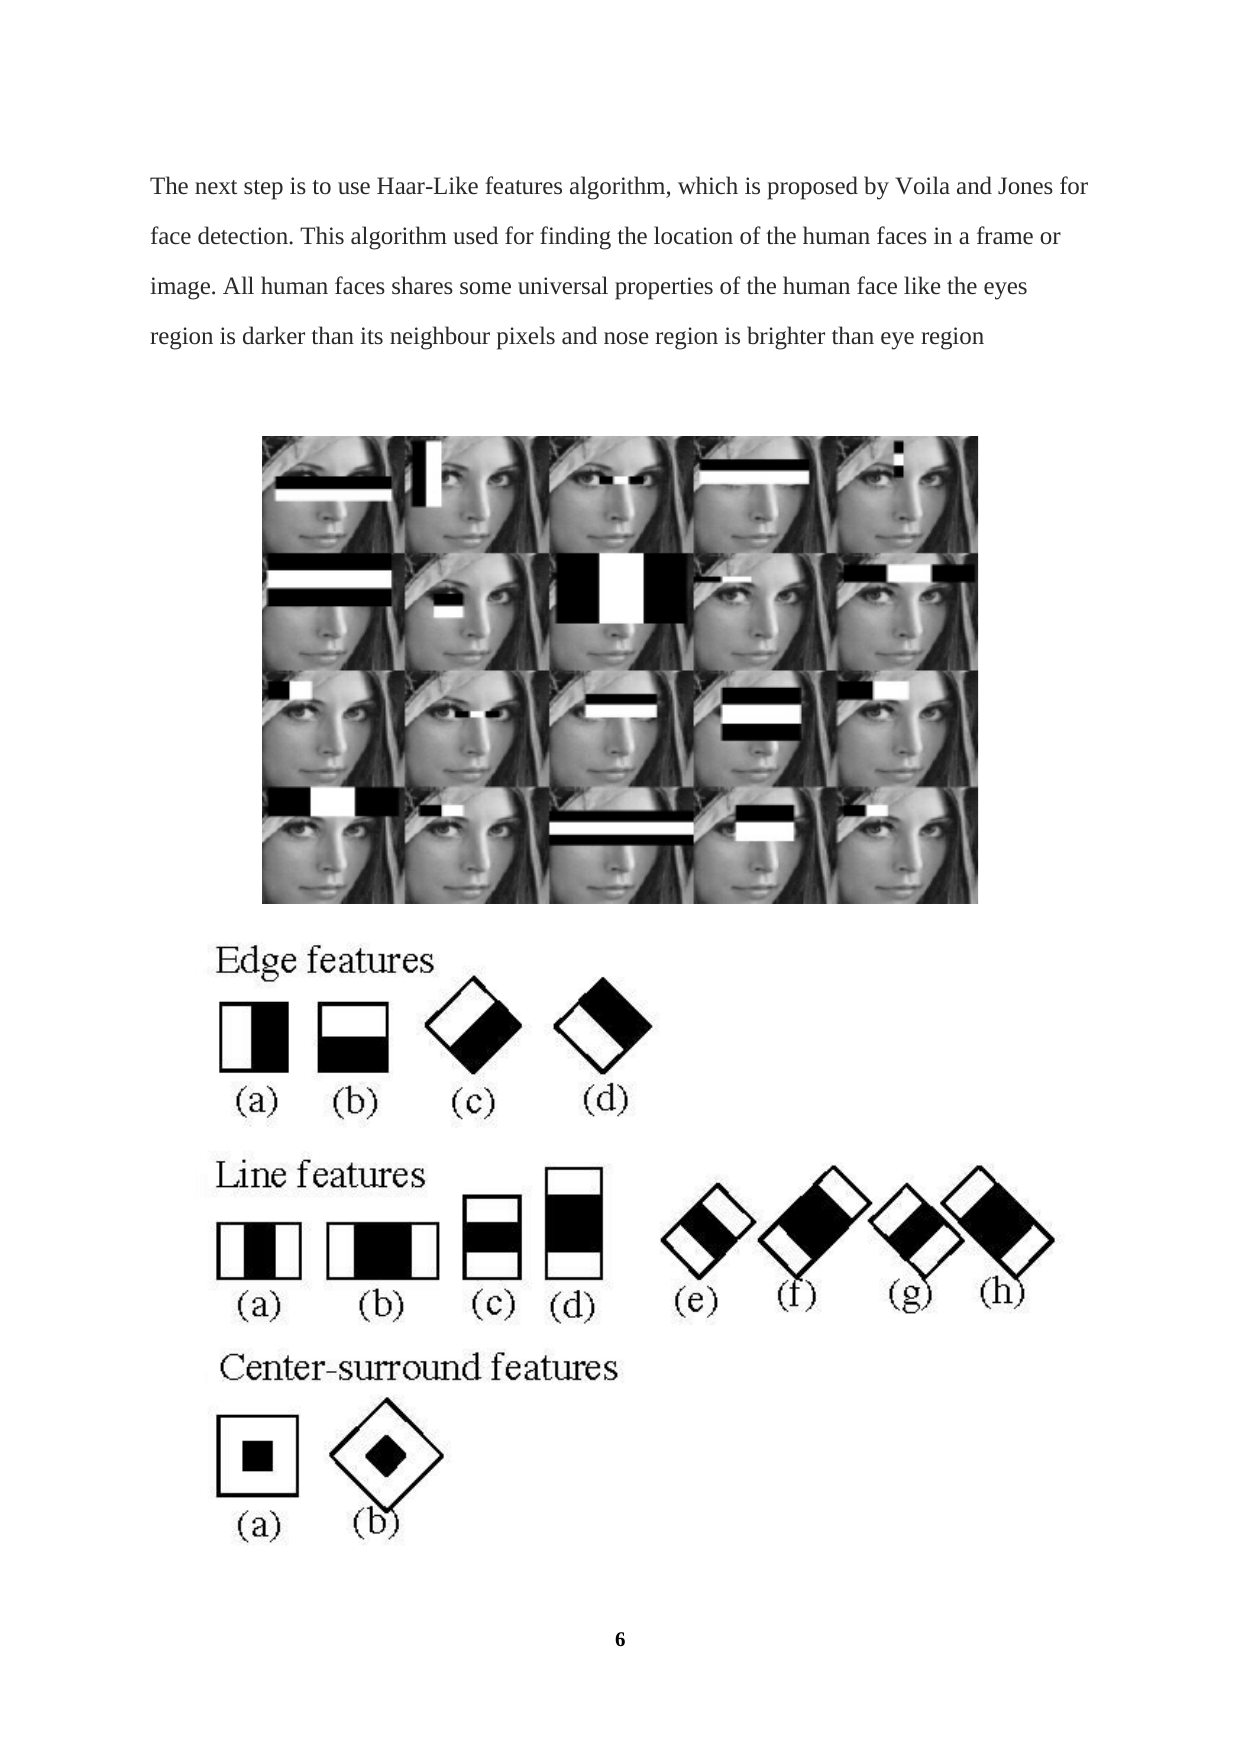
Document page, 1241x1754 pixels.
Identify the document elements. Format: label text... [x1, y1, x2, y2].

picture [262, 436, 979, 904]
text The next step is to use Haar-Like features algorithm, which is proposed by Voila and Jones for face detection. This algorithm used for finding the location of the human faces in a frame or image. All human faces shares some universal properties of the human face like the eyes region is darker than its neighbour pixels and nose region is brighter than eye region [150, 150, 1090, 350]
picture [150, 931, 1091, 1557]
